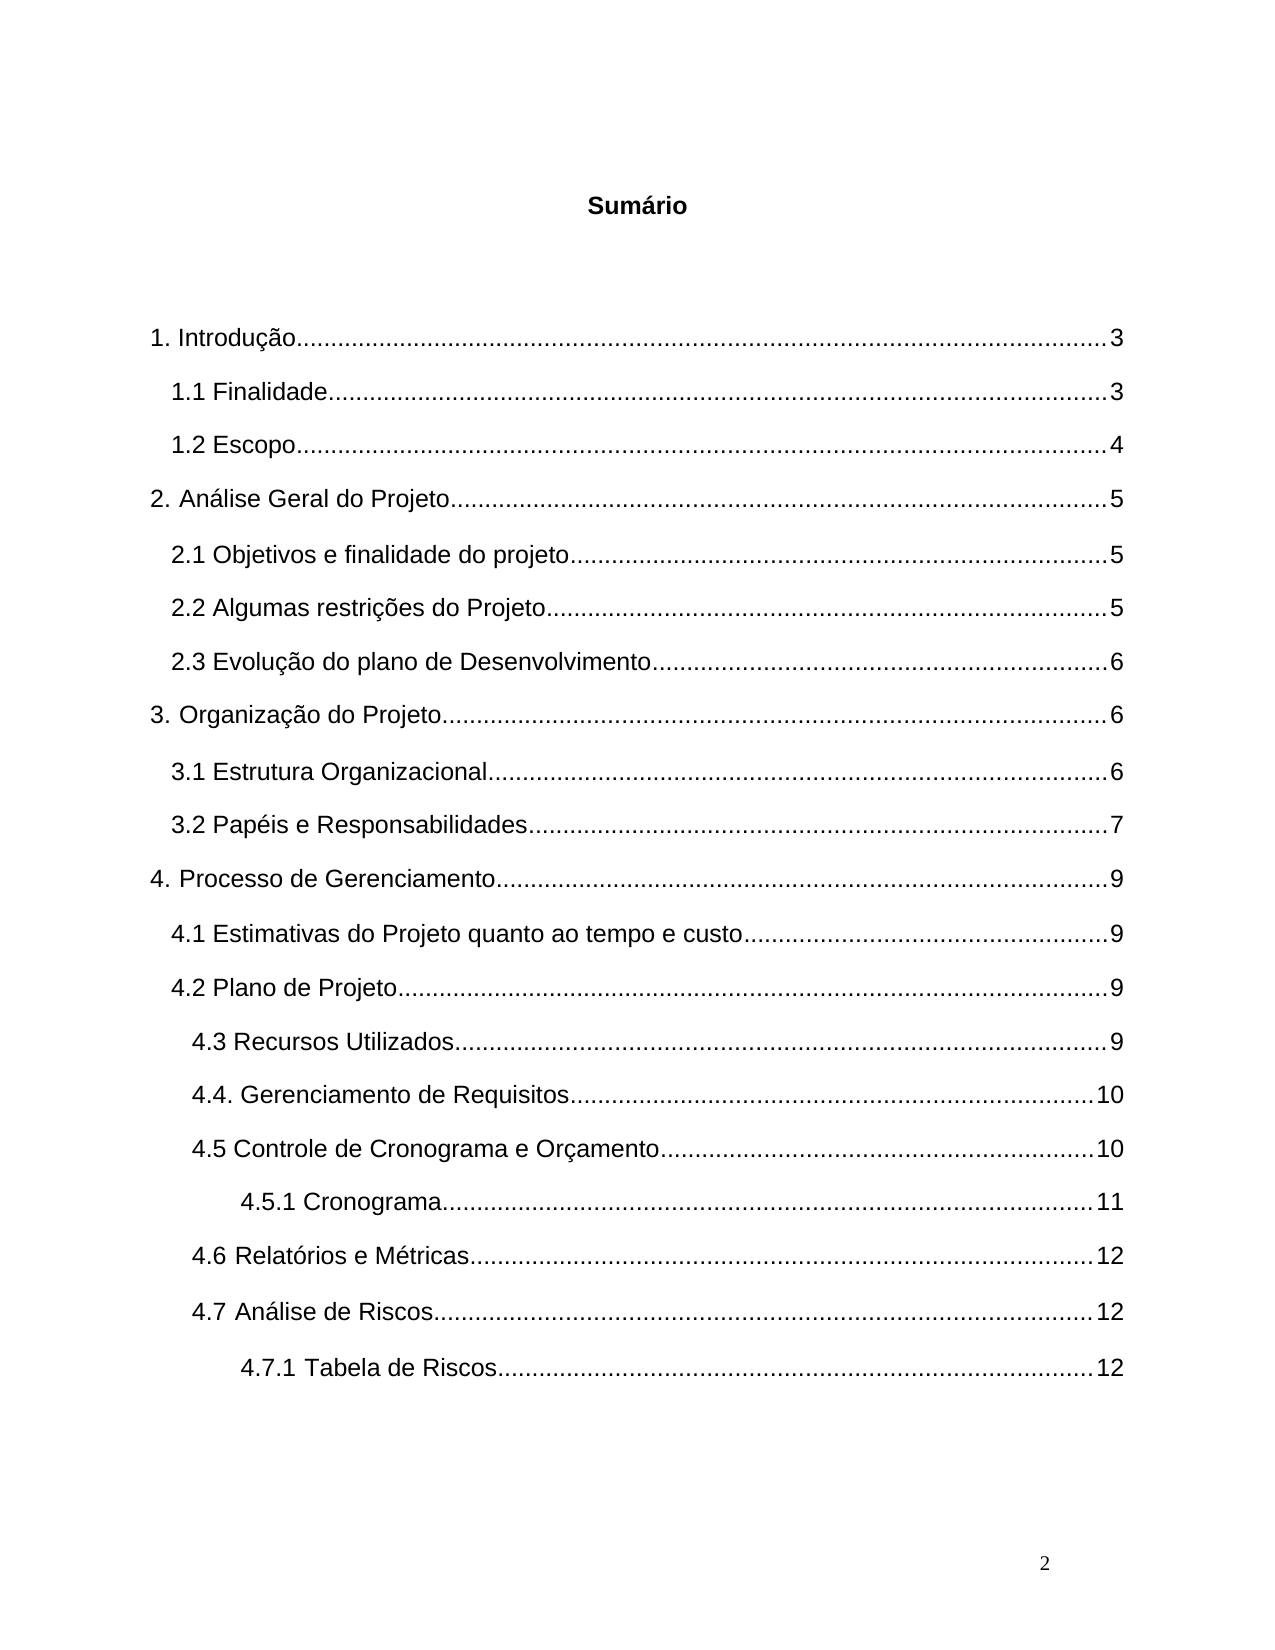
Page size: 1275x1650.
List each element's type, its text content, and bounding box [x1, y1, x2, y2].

text Sumário [150, 191, 1125, 219]
